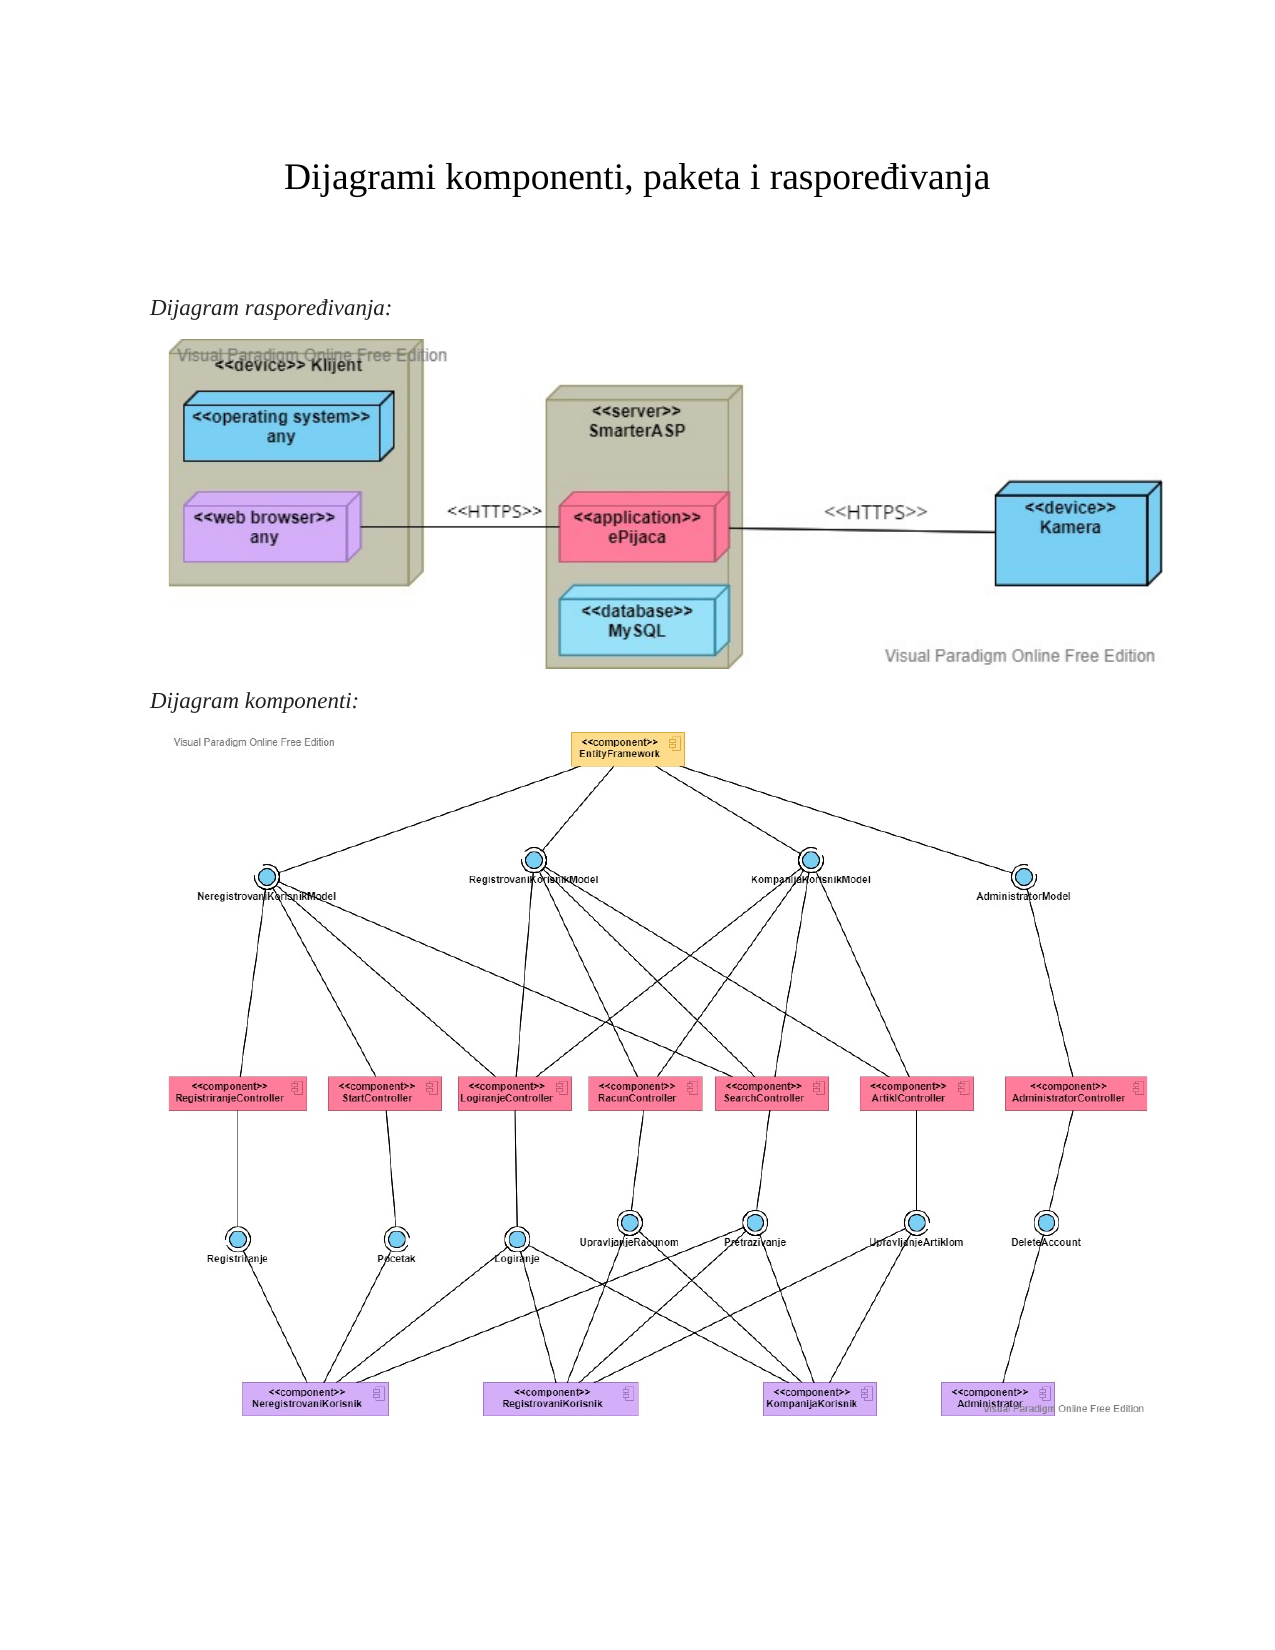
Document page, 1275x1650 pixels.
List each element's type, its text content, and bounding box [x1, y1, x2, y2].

subtitle Dijagrami komponenti, paketa i raspoređivanja [150, 154, 1125, 197]
text Dijagram raspoređivanja: [150, 294, 1125, 321]
text Dijagram komponenti: [150, 688, 1125, 714]
